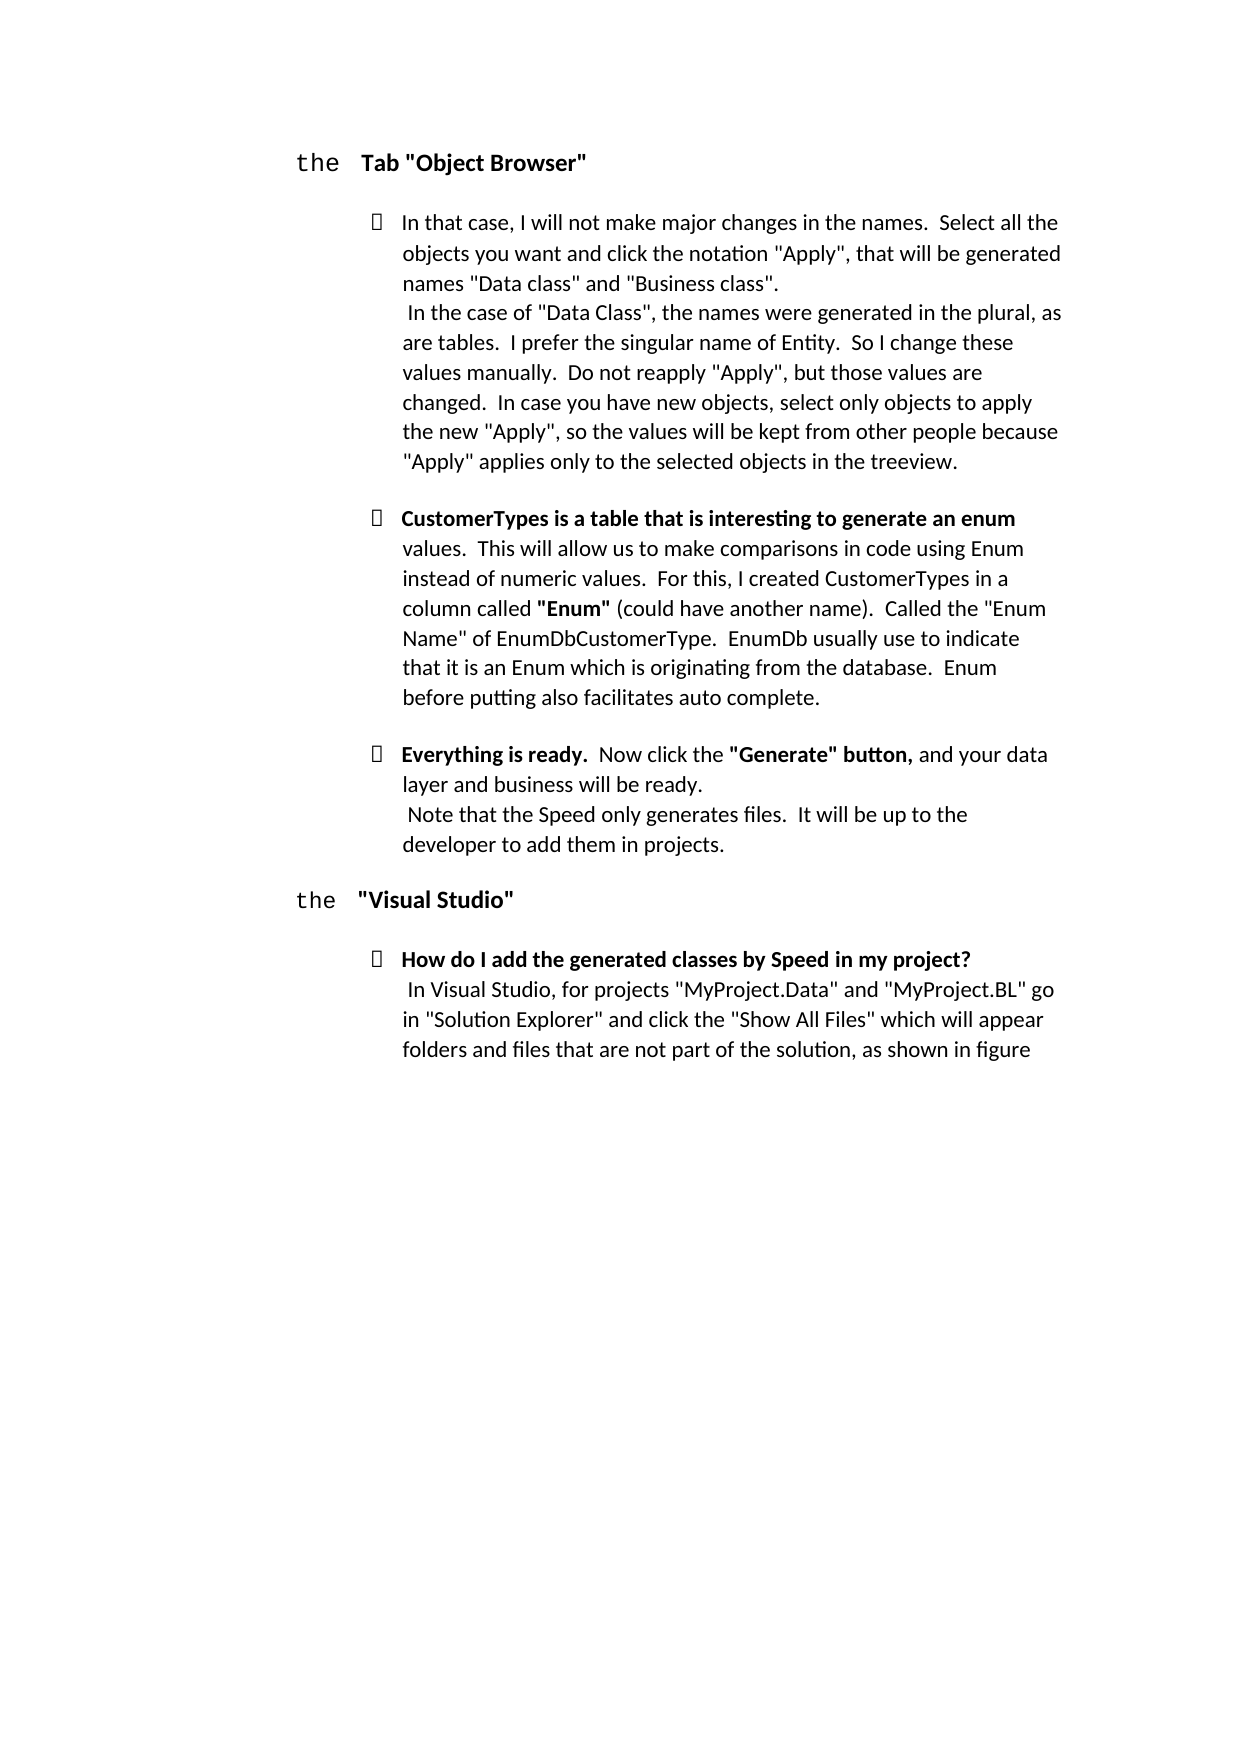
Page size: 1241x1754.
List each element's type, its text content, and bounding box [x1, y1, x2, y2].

text   Nesse caso, não vou fazer grandes mudanças nos nomes. In that case, I will not make major changes in the names. Selecione todos os objetos que desejar e clique no notão “Apply”, que serão gerados os nomes de “Data class” e “Business class”. Select all the objects you want and click the notation "Apply", that will be generated names "Data class" and "Business class". No de caso de “Data Class”, os nomes gerados foram no plural, tal como estão nas tabelas. In the case of "Data Class", the names were generated in the plural, as are tables. Eu prefiro nome de Entity no singular. I prefer the singular name of Entity. Assim altero manualmente esses valores. So I change these values ​​manually. Não aplique novamente “Apply”, senão esses valores serão alterados. Do not reapply "Apply", but those values ​​are changed. No caso de se ter novos objetos, selecione apenas o novos objetos para aplicar “Apply”, assim serão mantidos os valores dos demais, porque “Apply” é aplicado apenas nos objetos selecionados no treeview. In case you have new objects, select only objects to apply the new "Apply", so the values ​​will be kept from other people because "Apply" applies only to the selected objects in the treeview. [365, 206, 1063, 475]
text o the Aba “Object Browser” Tab "Object Browser" [290, 148, 1063, 179]
text   CustomerTypes é uma tabela que é interessante gerar um enum de seus valores. CustomerTypes is a table that is interesting to generate an enum values. Isto permitirá que façamos comparações em código usando o Enum ao invés de valores numéricos. This will allow us to make comparisons in code using Enum instead of numeric values. Para isso, criei em CustomerTypes uma coluna chamada “Enum” (poderia ter outro nome). For this, I created CustomerTypes in a column called "Enum" (could have another name). Chamei o “Enum Name” de EnumDbCustomerType. Called the "Enum Name" of EnumDbCustomerType. Costumo usar EnumDb pra indicar que é um Enum e que é originários da base de dados. EnumDb usually use to indicate that it is an Enum which is originating from the database. Colocando Enum antes também facilita o auto complete. Enum before putting also facilitates auto complete. [365, 502, 1063, 711]
text   Como adiciono as classes geradas pelo Speed no meu projeto? How do I add the generated classes by Speed ​​in my project? No Visual Studio, para os projetos “MyProject.Data” e “MyProject.BL”, vá no “Solution Explorer” e clique no botão “Show All Files”, que aparecerão pastas e arquivos que não fazem parte da solution, como mostrado na figura abaixo In Visual Studio, for projects "MyProject.Data" and "MyProject.BL" go in "Solution Explorer" and click the "Show All Files" which will appear folders and files that are not part of the solution, as shown in figure below [365, 943, 1063, 1063]
text o the “Visual Studio” "Visual Studio" [290, 885, 1063, 916]
text   Está tudo pronto . Everything is ready. Agora clique no botão “Generate” , e sua camada de dados e de negócios estará pronta. Now click the "Generate" button, and your data layer and business will be ready. Repare que o Speed apenas gera os arquivos. Note that the Speed ​​only generates files. Caberá ao desenvolvedor adicioná-los nos projetos. It will be up to the developer to add them in projects. [365, 738, 1063, 858]
